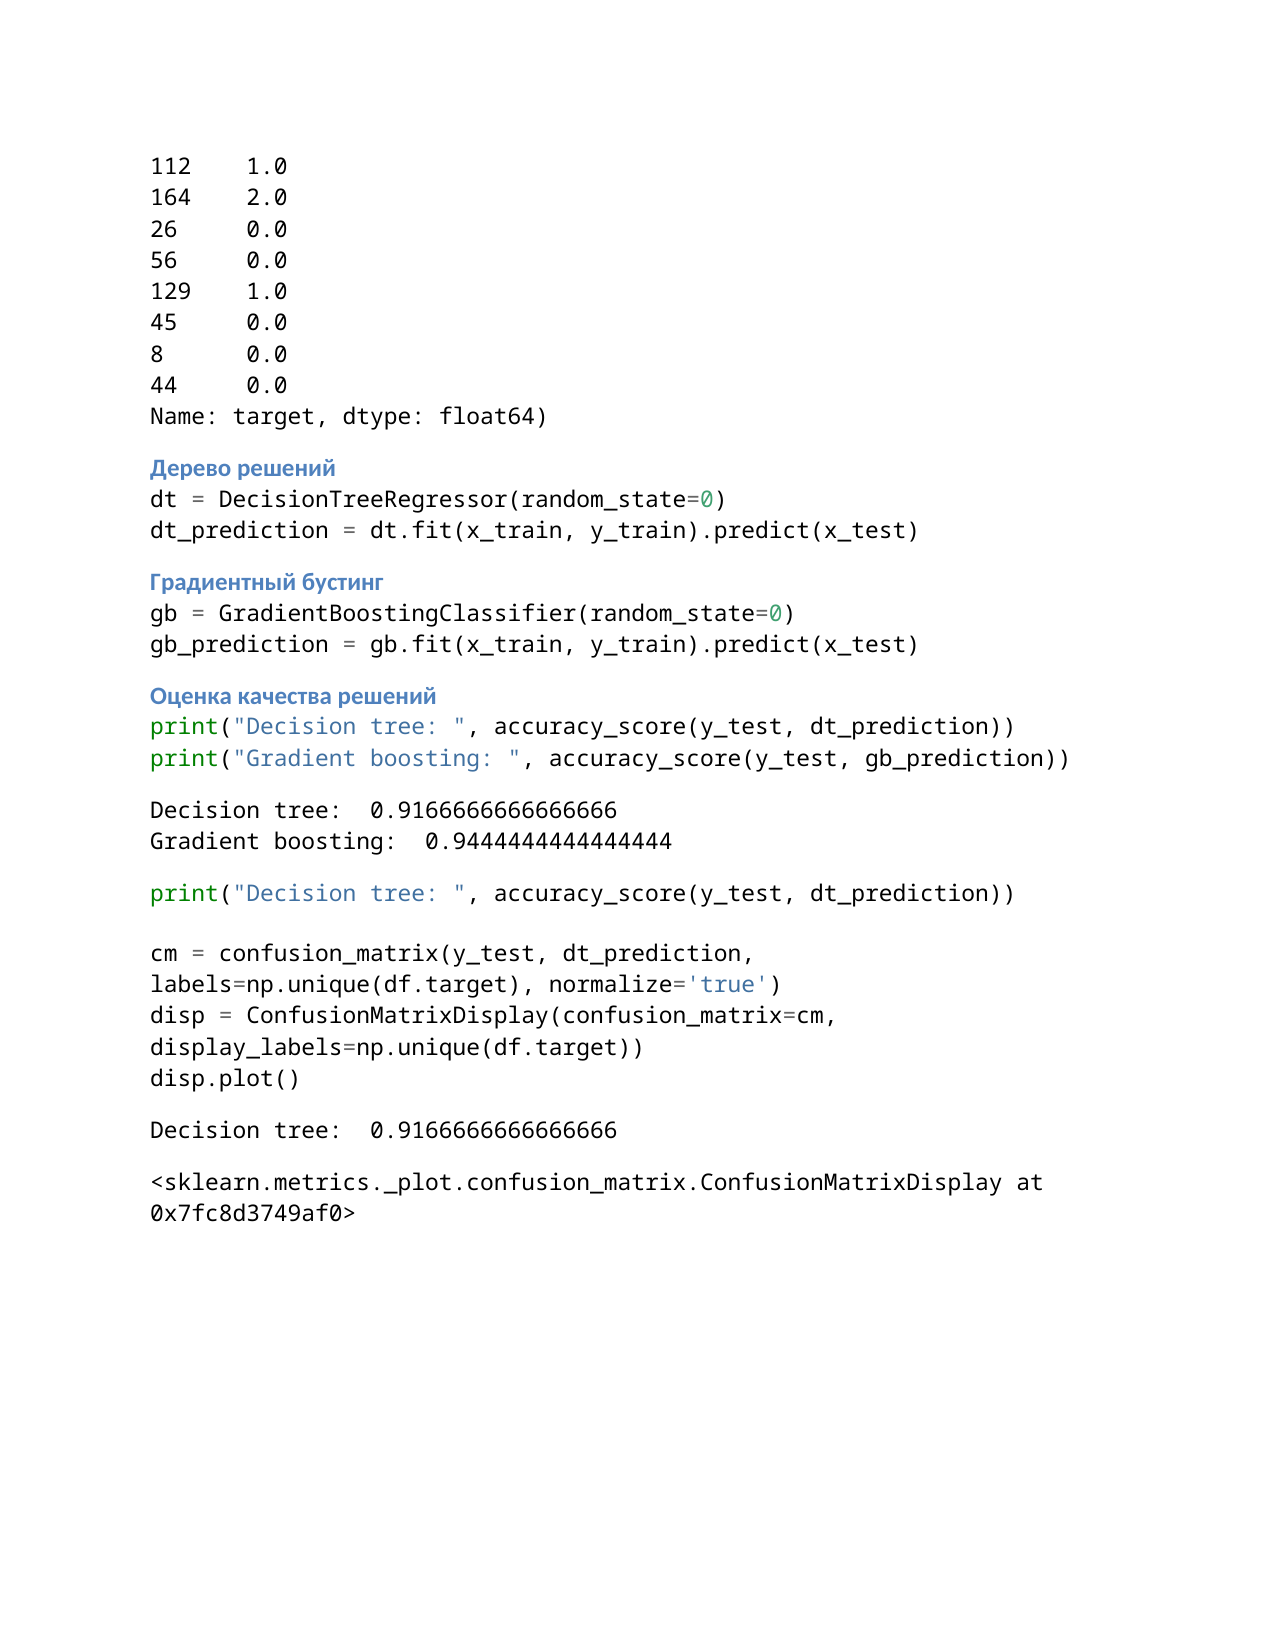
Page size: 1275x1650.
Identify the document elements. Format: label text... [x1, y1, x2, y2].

subtitle Дерево решений [150, 452, 1125, 483]
text gb = GradientBoostingClassifier(random_state=0) gb_prediction = gb.fit(x_train, y_train).predict(x_test) [150, 596, 1125, 659]
text <sklearn.metrics._plot.confusion_matrix.ConfusionMatrixDisplay at 0x7fc8d3749af0> [150, 1166, 1125, 1229]
subtitle Оценка качества решений [150, 680, 1125, 710]
text print("Decision tree: ", accuracy_score(y_test, dt_prediction)) cm = confusion_matrix(y_test, dt_prediction, labels=np.unique(df.target), normalize='true') disp = ConfusionMatrixDisplay(confusion_matrix=cm, display_labels=np.unique(df.target)) disp.plot() [150, 877, 1125, 1093]
text print("Decision tree: ", accuracy_score(y_test, dt_prediction)) print("Gradient boosting: ", accuracy_score(y_test, gb_prediction)) [150, 710, 1125, 773]
text Decision tree: 0.9166666666666666 Gradient boosting: 0.9444444444444444 [150, 794, 1125, 856]
subtitle Градиентный бустинг [150, 566, 1125, 596]
text dt = DecisionTreeRegressor(random_state=0) dt_prediction = dt.fit(x_train, y_train).predict(x_test) [150, 483, 1125, 545]
text Decision tree: 0.9166666666666666 [150, 1114, 1125, 1145]
